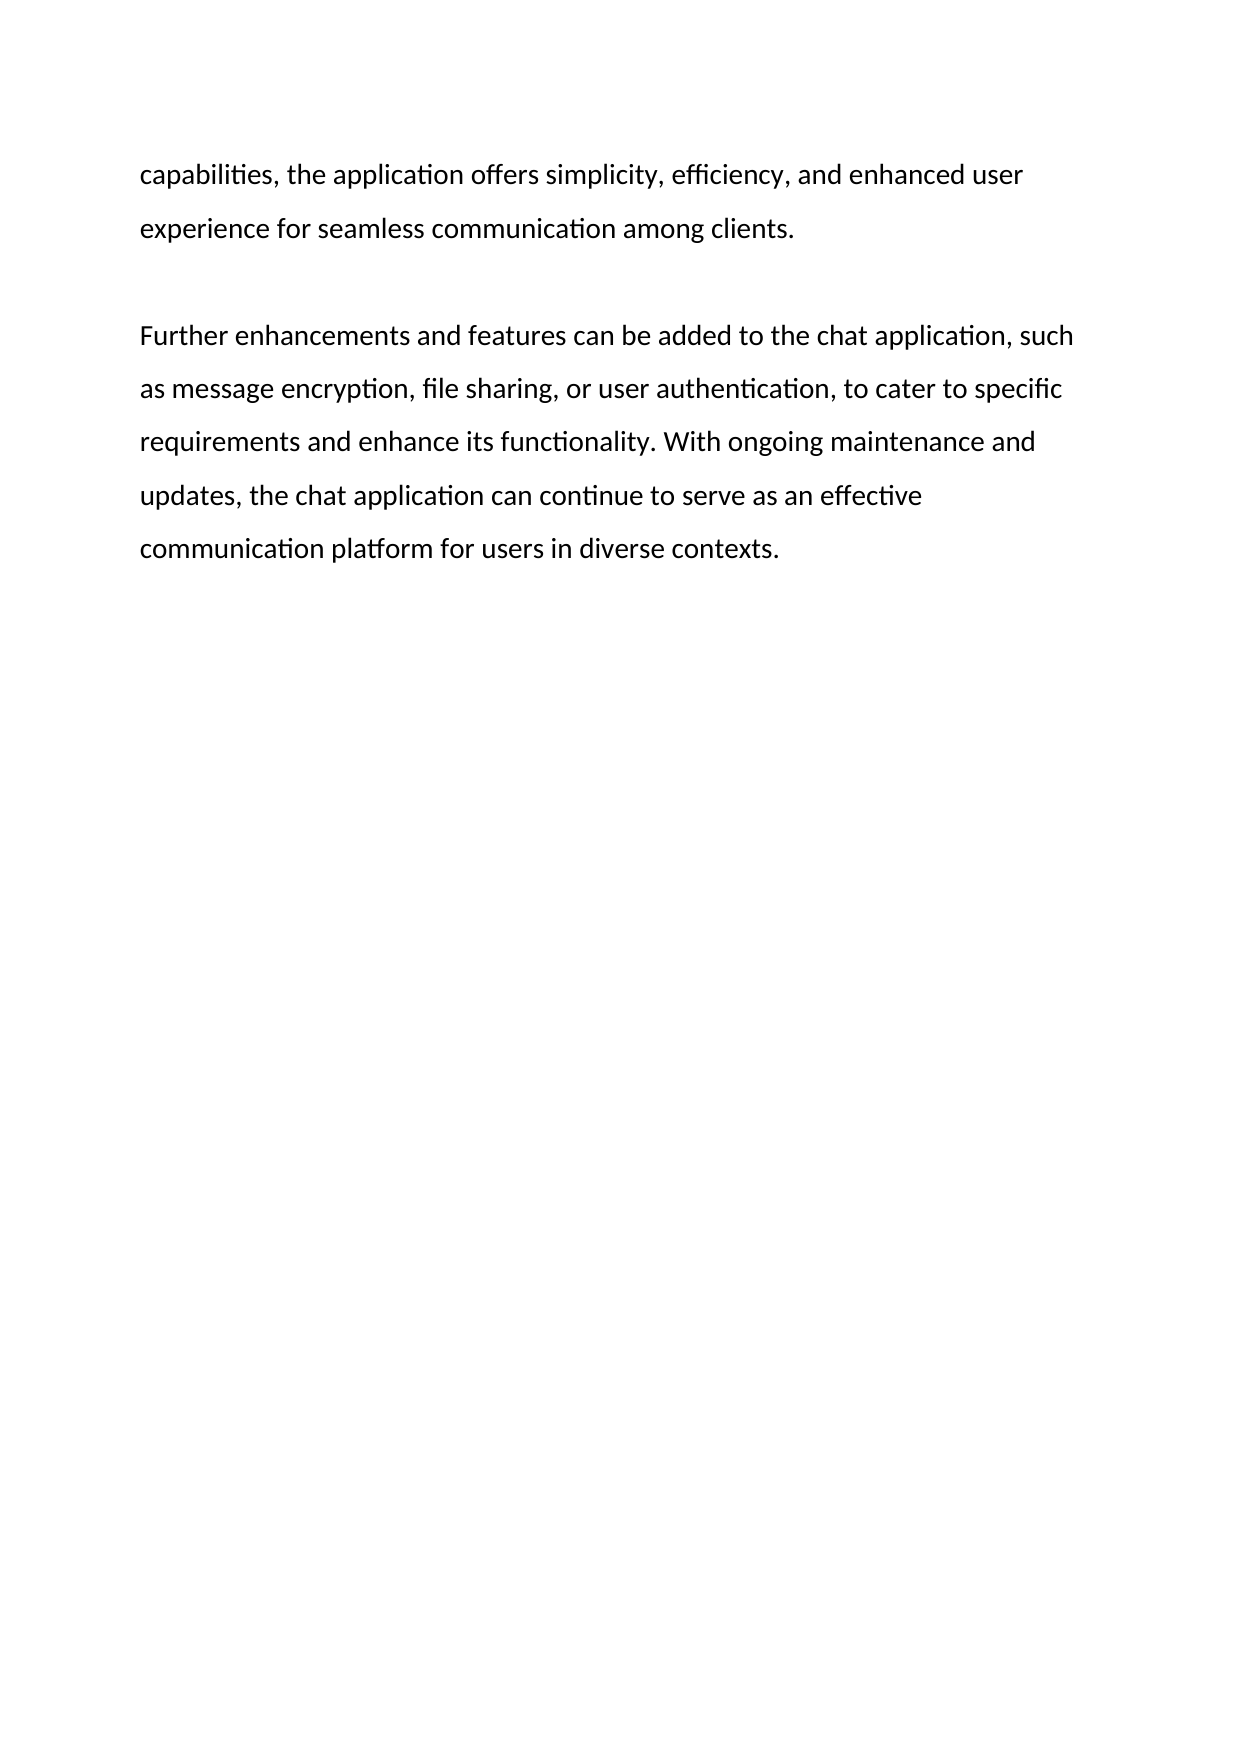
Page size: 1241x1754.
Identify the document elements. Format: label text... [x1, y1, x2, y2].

text Further enhancements and features can be added to the chat application, such as message encryption, file sharing, or user authentication, to cater to specific requirements and enhance its functionality. With ongoing maintenance and updates, the chat application can continue to serve as an effective communication platform for users in diverse contexts. [139, 317, 1103, 566]
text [139, 156, 1103, 245]
